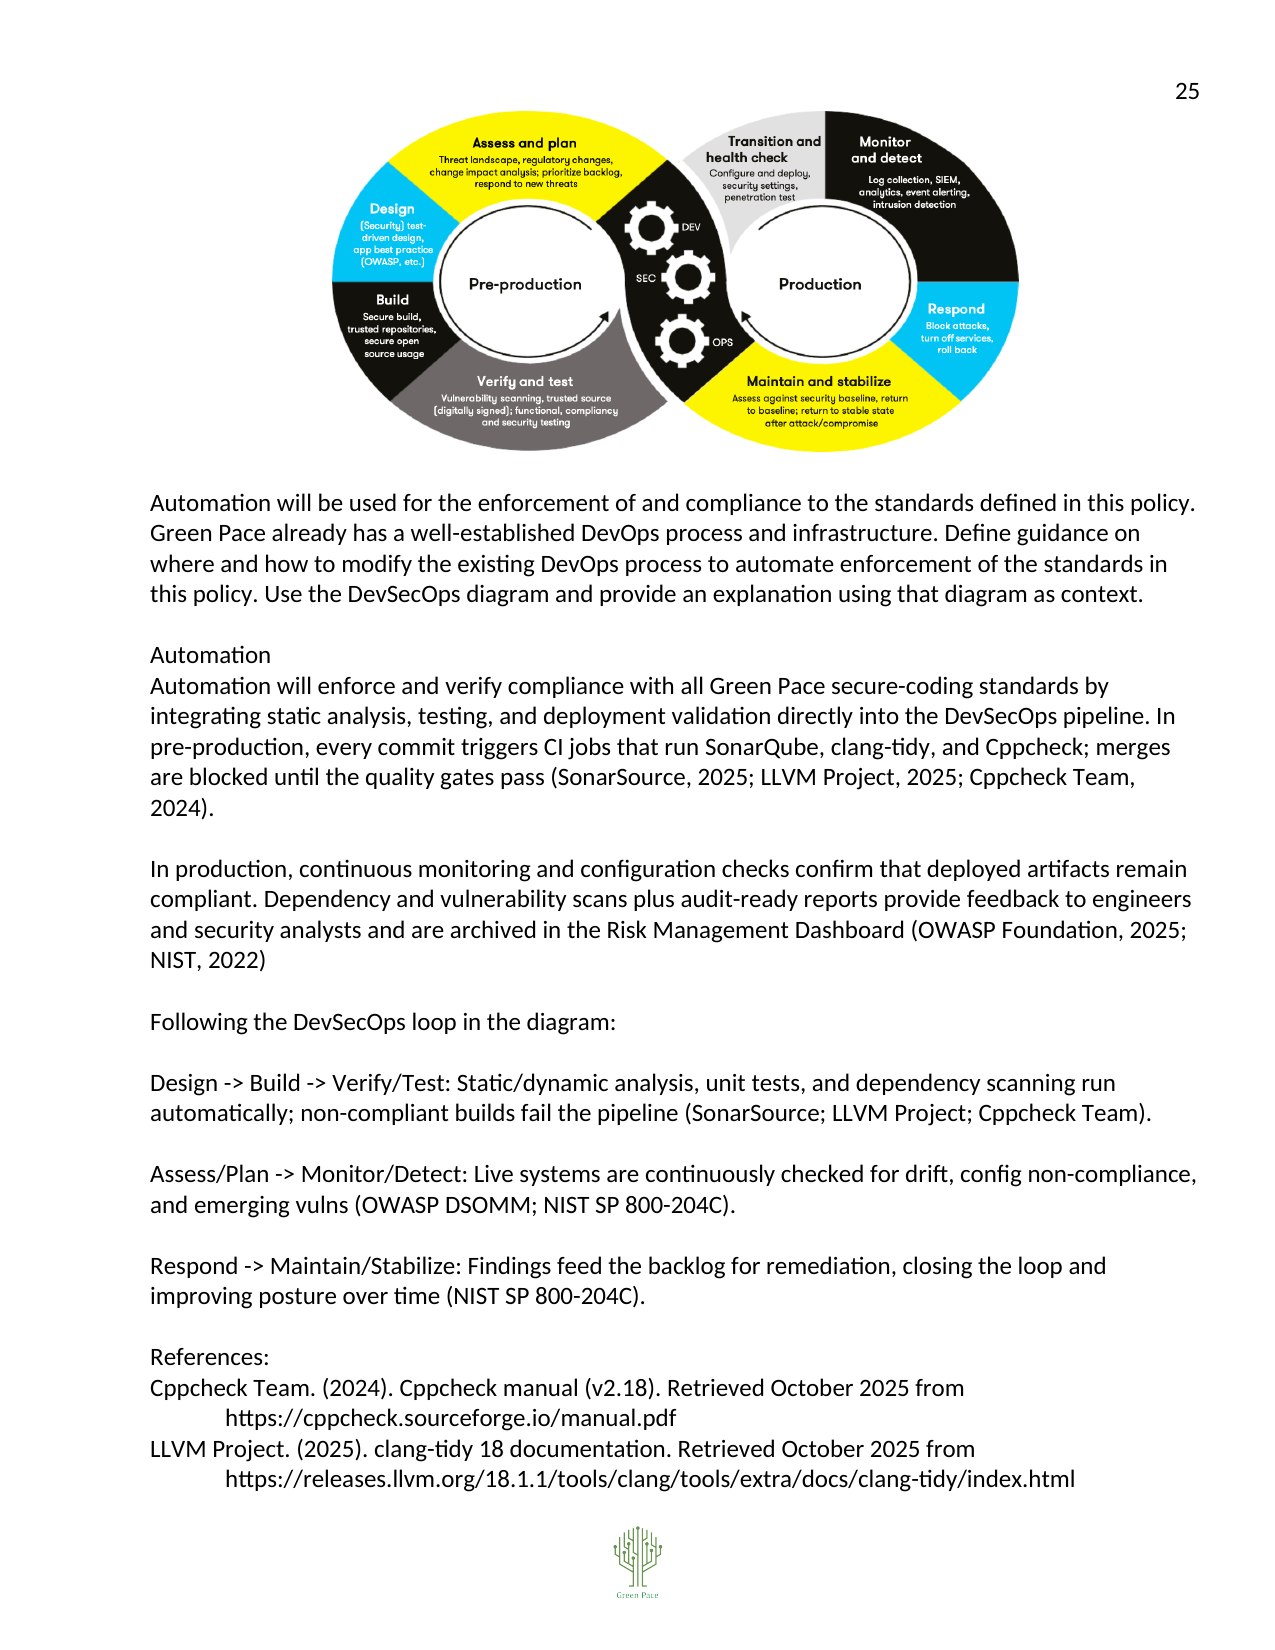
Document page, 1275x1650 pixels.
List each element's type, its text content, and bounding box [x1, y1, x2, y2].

text Automation will be used for the enforcement of and compliance to the standards defined in this policy. Green Pace already has a well-established DevOps process and infrastructure. Define guidance on where and how to modify the existing DevOps process to automate enforcement of the standards in this policy. Use the DevSecOps diagram and provide an explanation using that diagram as context. [150, 487, 1200, 609]
picture [605, 1521, 670, 1606]
text Cppcheck Team. (2024). Cppcheck manual (v2.18). Retrieved October 2025 from https://cppcheck.sourceforge.io/manual.pdf [150, 1372, 1200, 1433]
text Assess/Plan -> Monitor/Detect: Live systems are continuously checked for drift, config non-compliance, and emerging vulns (OWASP DSOMM; NIST SP 800-204C). [150, 1158, 1200, 1219]
text Automation will enforce and verify compliance with all Green Pace secure-coding standards by integrating static analysis, testing, and deployment validation directly into the DevSecOps pipeline. In pre-production, every commit triggers CI jobs that run SonarQube, clang-tidy, and Cppcheck; merges are blocked until the quality gates pass (SonarSource, 2025; LLVM Project, 2025; Cppcheck Team, 2024). [150, 670, 1200, 823]
picture [327, 105, 1023, 457]
text In production, continuous monitoring and configuration checks confirm that deployed artifacts remain compliant. Dependency and vulnerability scans plus audit-ready reports provide feedback to engineers and security analysts and are archived in the Risk Management Dashboard (OWASP Foundation, 2025; NIST, 2022) [150, 853, 1200, 975]
text References: [150, 1341, 1200, 1372]
text Design -> Build -> Verify/Test: Static/dynamic analysis, unit tests, and dependency scanning run automatically; non-compliant builds fail the pipeline (SonarSource; LLVM Project; Cppcheck Team). [150, 1067, 1200, 1128]
text Automation [150, 639, 1200, 670]
text Following the DevSecOps loop in the diagram: [150, 1006, 1200, 1036]
text Respond -> Maintain/Stabilize: Findings feed the backlog for remediation, closing the loop and improving posture over time (NIST SP 800-204C). [150, 1250, 1200, 1311]
text LLVM Project. (2025). clang-tidy 18 documentation. Retrieved October 2025 from https://releases.llvm.org/18.1.1/tools/clang/tools/extra/docs/clang-tidy/index.html [150, 1433, 1200, 1494]
